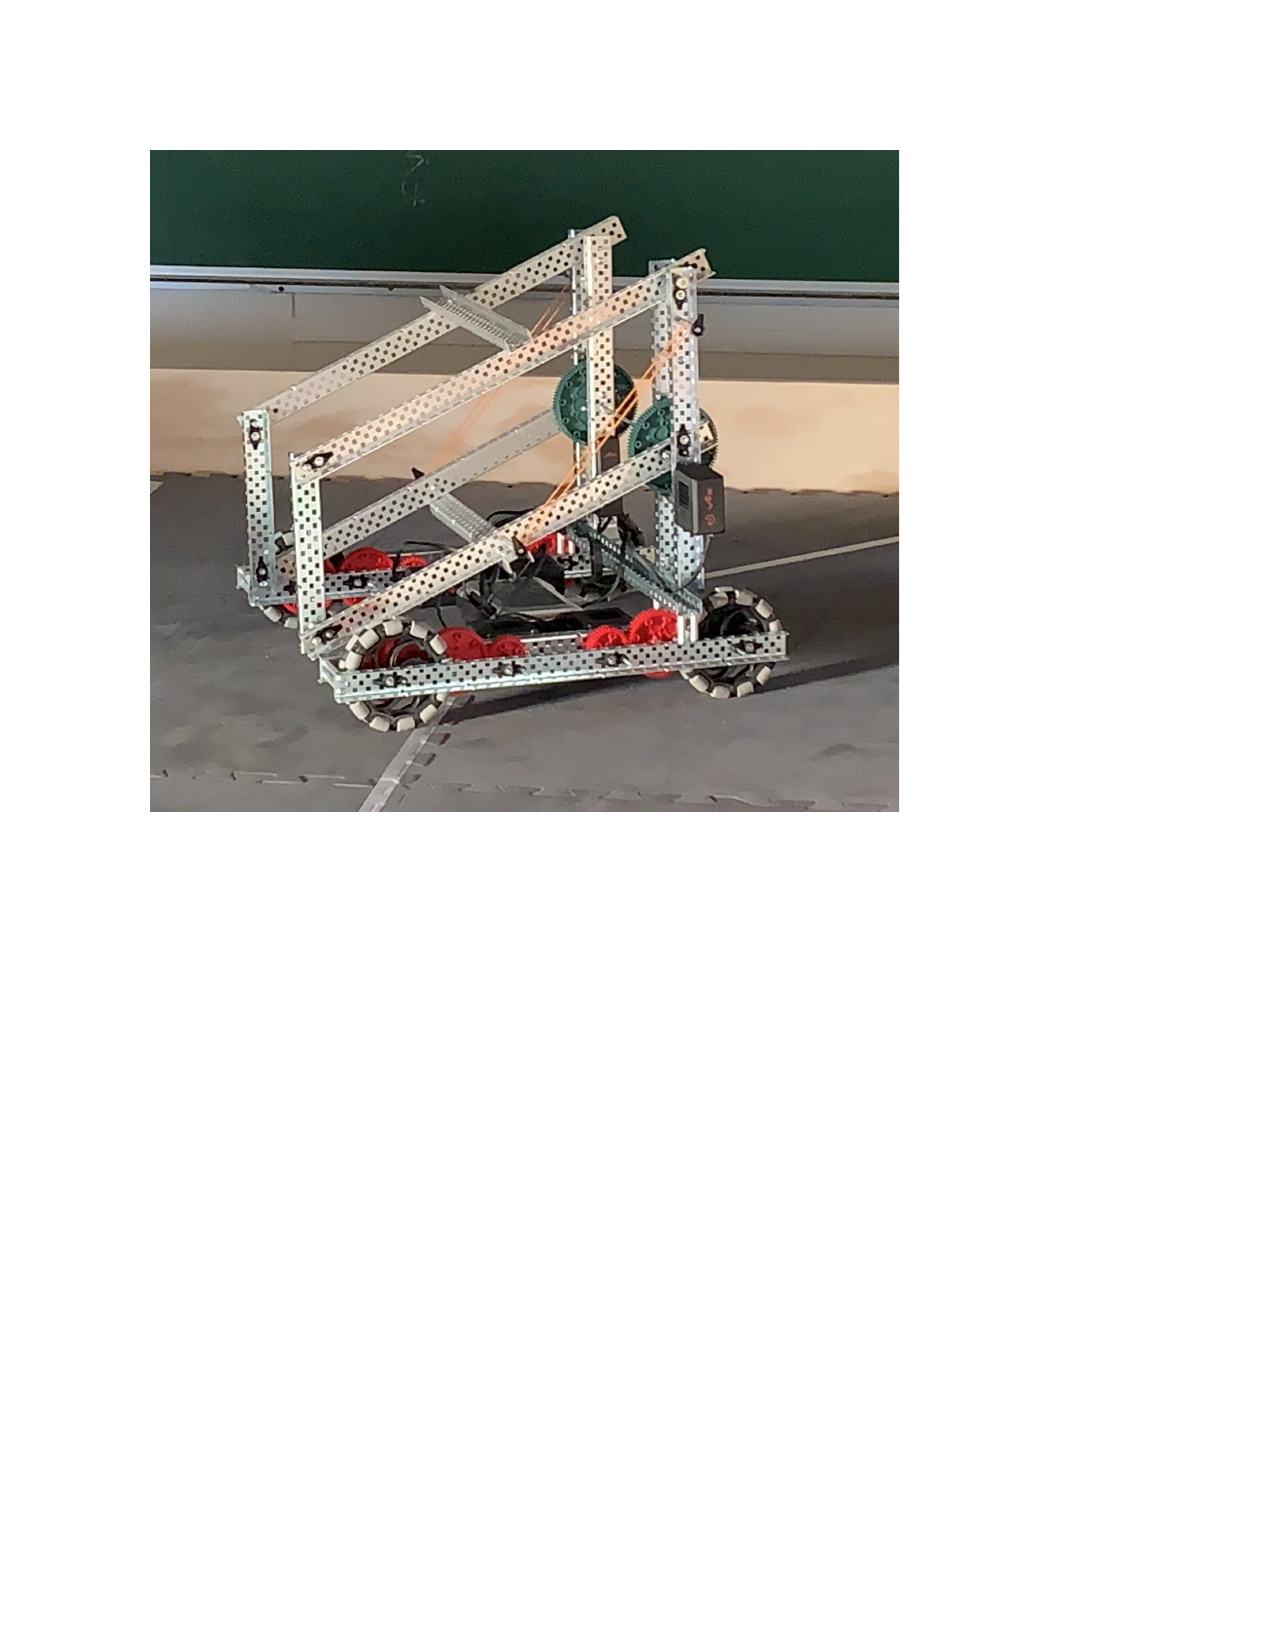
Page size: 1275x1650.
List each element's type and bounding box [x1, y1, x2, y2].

picture [150, 150, 900, 812]
